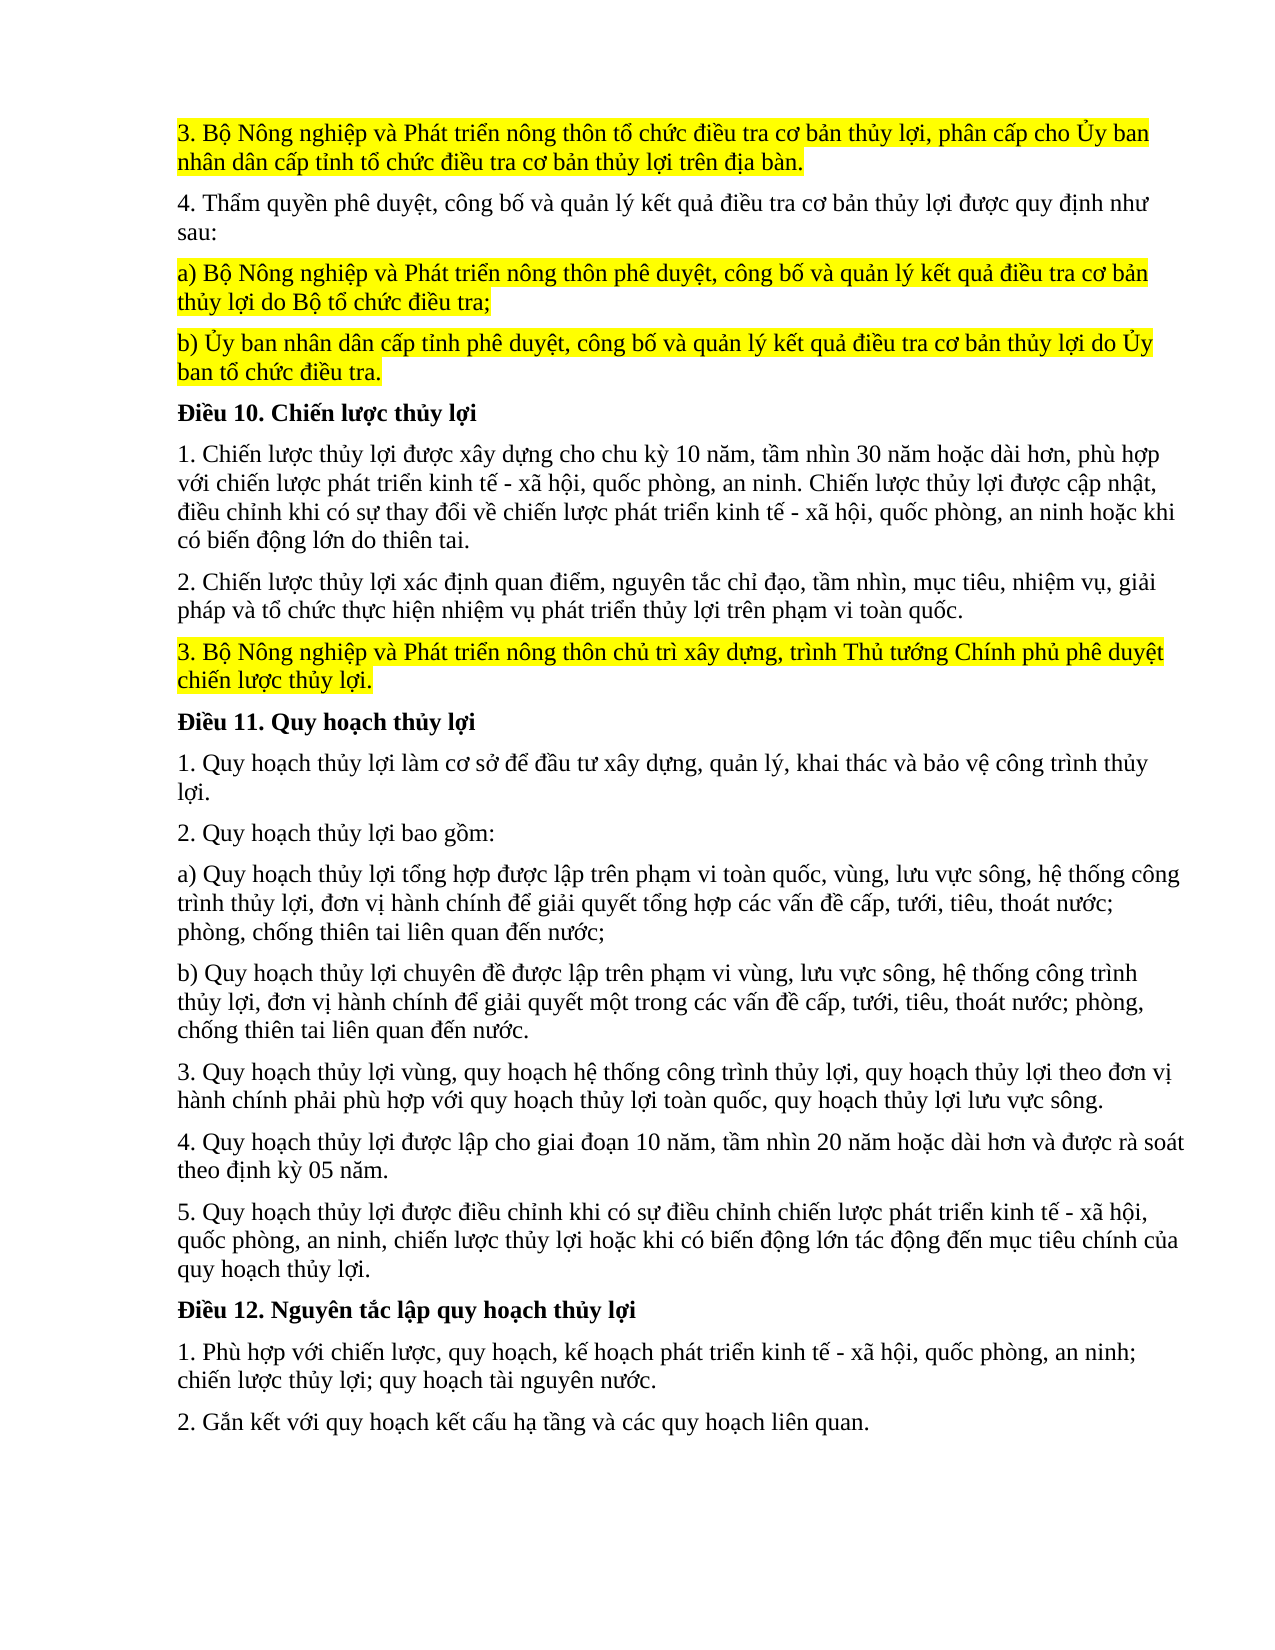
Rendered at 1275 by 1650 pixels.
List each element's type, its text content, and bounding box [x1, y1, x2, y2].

text b) Ủy ban nhân dân cấp tỉnh phê duyệt, công bố và quản lý kết quả điều tra cơ bản thủy lợi do Ủy ban tổ chức điều tra. [382, 328, 1186, 386]
text 3. Bộ Nông nghiệp và Phát triển nông thôn tổ chức điều tra cơ bản thủy lợi, phân cấp cho Ủy ban nhân dân cấp tỉnh tổ chức điều tra cơ bản thủy lợi trên địa bàn. [804, 118, 1186, 176]
text Điều 11. Quy hoạch thủy lợi [177, 707, 1186, 736]
text 4. Thẩm quyền phê duyệt, công bố và quản lý kết quả điều tra cơ bản thủy lợi được quy định như sau: [177, 188, 1186, 246]
text 5. Quy hoạch thủy lợi được điều chỉnh khi có sự điều chỉnh chiến lược phát triển kinh tế - xã hội, quốc phòng, an ninh, chiến lược thủy lợi hoặc khi có biến động lớn tác động đến mục tiêu chính của quy hoạch thủy lợi. [177, 1197, 1186, 1283]
text a) Quy hoạch thủy lợi tổng hợp được lập trên phạm vi toàn quốc, vùng, lưu vực sông, hệ thống công trình thủy lợi, đơn vị hành chính để giải quyết tổng hợp các vấn đề cấp, tưới, tiêu, thoát nước; phòng, chống thiên tai liên quan đến nước; [177, 859, 1186, 946]
text 2. Gắn kết với quy hoạch kết cấu hạ tầng và các quy hoạch liên quan. [177, 1407, 1186, 1436]
text 4. Quy hoạch thủy lợi được lập cho giai đoạn 10 năm, tầm nhìn 20 năm hoặc dài hơn và được rà soát theo định kỳ 05 năm. [177, 1127, 1186, 1184]
text a) Bộ Nông nghiệp và Phát triển nông thôn phê duyệt, công bố và quản lý kết quả điều tra cơ bản thủy lợi do Bộ tổ chức điều tra; [491, 258, 1186, 316]
text 1. Quy hoạch thủy lợi làm cơ sở để đầu tư xây dựng, quản lý, khai thác và bảo vệ công trình thủy lợi. [177, 748, 1186, 806]
text 3. Bộ Nông nghiệp và Phát triển nông thôn chủ trì xây dựng, trình Thủ tướng Chính phủ phê duyệt chiến lược thủy lợi. [373, 637, 1186, 694]
text 2. Chiến lược thủy lợi xác định quan điểm, nguyên tắc chỉ đạo, tầm nhìn, mục tiêu, nhiệm vụ, giải pháp và tổ chức thực hiện nhiệm vụ phát triển thủy lợi trên phạm vi toàn quốc. [177, 567, 1186, 624]
text b) Quy hoạch thủy lợi chuyên đề được lập trên phạm vi vùng, lưu vực sông, hệ thống công trình thủy lợi, đơn vị hành chính để giải quyết một trong các vấn đề cấp, tưới, tiêu, thoát nước; phòng, chống thiên tai liên quan đến nước. [177, 958, 1186, 1044]
text 2. Quy hoạch thủy lợi bao gồm: [177, 818, 1186, 847]
text Điều 12. Nguyên tắc lập quy hoạch thủy lợi [177, 1296, 1186, 1324]
text Điều 10. Chiến lược thủy lợi [177, 398, 1186, 427]
text 1. Chiến lược thủy lợi được xây dựng cho chu kỳ 10 năm, tầm nhìn 30 năm hoặc dài hơn, phù hợp với chiến lược phát triển kinh tế - xã hội, quốc phòng, an ninh. Chiến lược thủy lợi được cập nhật, điều chỉnh khi có sự thay đổi về chiến lược phát triển kinh tế - xã hội, quốc phòng, an ninh hoặc khi có biến động lớn do thiên tai. [177, 439, 1186, 554]
text 3. Quy hoạch thủy lợi vùng, quy hoạch hệ thống công trình thủy lợi, quy hoạch thủy lợi theo đơn vị hành chính phải phù hợp với quy hoạch thủy lợi toàn quốc, quy hoạch thủy lợi lưu vực sông. [177, 1057, 1186, 1114]
text 1. Phù hợp với chiến lược, quy hoạch, kế hoạch phát triển kinh tế - xã hội, quốc phòng, an ninh; chiến lược thủy lợi; quy hoạch tài nguyên nước. [177, 1337, 1186, 1394]
